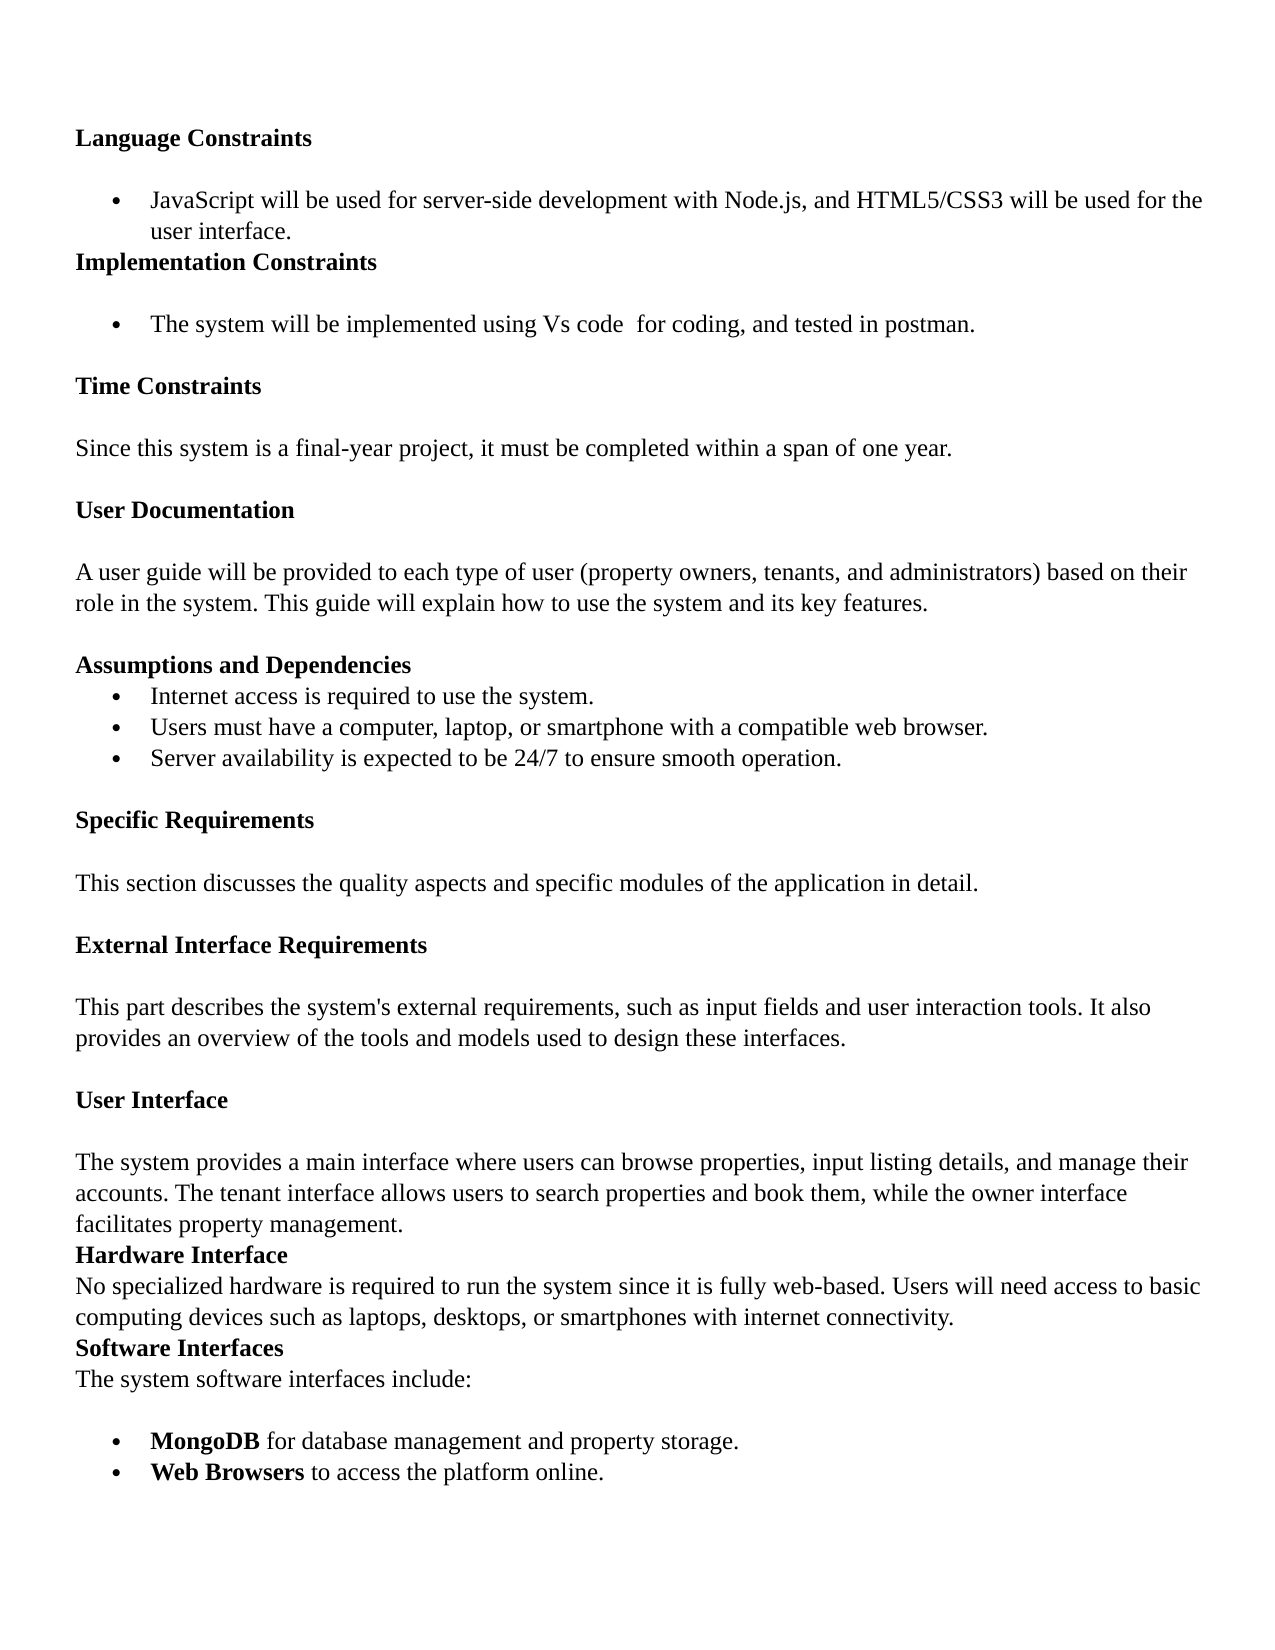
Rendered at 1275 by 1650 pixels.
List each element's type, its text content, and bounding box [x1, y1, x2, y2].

list Internet access is required to use the system. [113, 681, 1214, 710]
list Web Browsers to access the platform online. [113, 1457, 1214, 1486]
text Hardware Interface No specialized hardware is required to run the system since it is fully web-based. Users will need access to basic computing devices such as laptops, desktops, or smartphones with internet connectivity. [75, 1240, 1214, 1331]
text This section discusses the quality aspects and specific modules of the application in detail. [75, 837, 1214, 896]
text Language Constraints [75, 123, 1214, 151]
text Specific Requirements [75, 806, 1214, 834]
text This part describes the system's external requirements, such as input fields and user interaction tools. It also provides an overview of the tools and models used to design these interfaces. [75, 961, 1214, 1052]
text The system provides a main interface where users can browse properties, input listing details, and manage their accounts. The tenant interface allows users to search properties and book them, while the owner interface facilitates property management. [75, 1116, 1214, 1238]
list Users must have a computer, laptop, or smartphone with a compatible web browser. [113, 712, 1214, 741]
text Since this system is a final-year project, it must be completed within a span of one year. [75, 402, 1214, 462]
text Software Interfaces The system software interfaces include: [75, 1333, 1214, 1393]
text External Interface Requirements [75, 930, 1214, 958]
text A user guide will be provided to each type of user (property owners, tenants, and administrators) based on their role in the system. This guide will explain how to use the system and its key features. [75, 526, 1214, 617]
text User Interface [75, 1085, 1214, 1114]
list The system will be implemented using Vs code for coding, and tested in postman. [113, 309, 1214, 338]
text Time Constraints [75, 371, 1214, 400]
list MongoDB for database management and property storage. [113, 1426, 1214, 1455]
text Assumptions and Dependencies [75, 650, 1214, 679]
list JavaScript will be used for server-side development with Node.js, and HTML5/CSS3 will be used for the user interface. [113, 185, 1214, 244]
list Server availability is expected to be 24/7 to ensure smooth operation. [113, 743, 1214, 772]
text User Documentation [75, 495, 1214, 524]
text Implementation Constraints [75, 247, 1214, 276]
